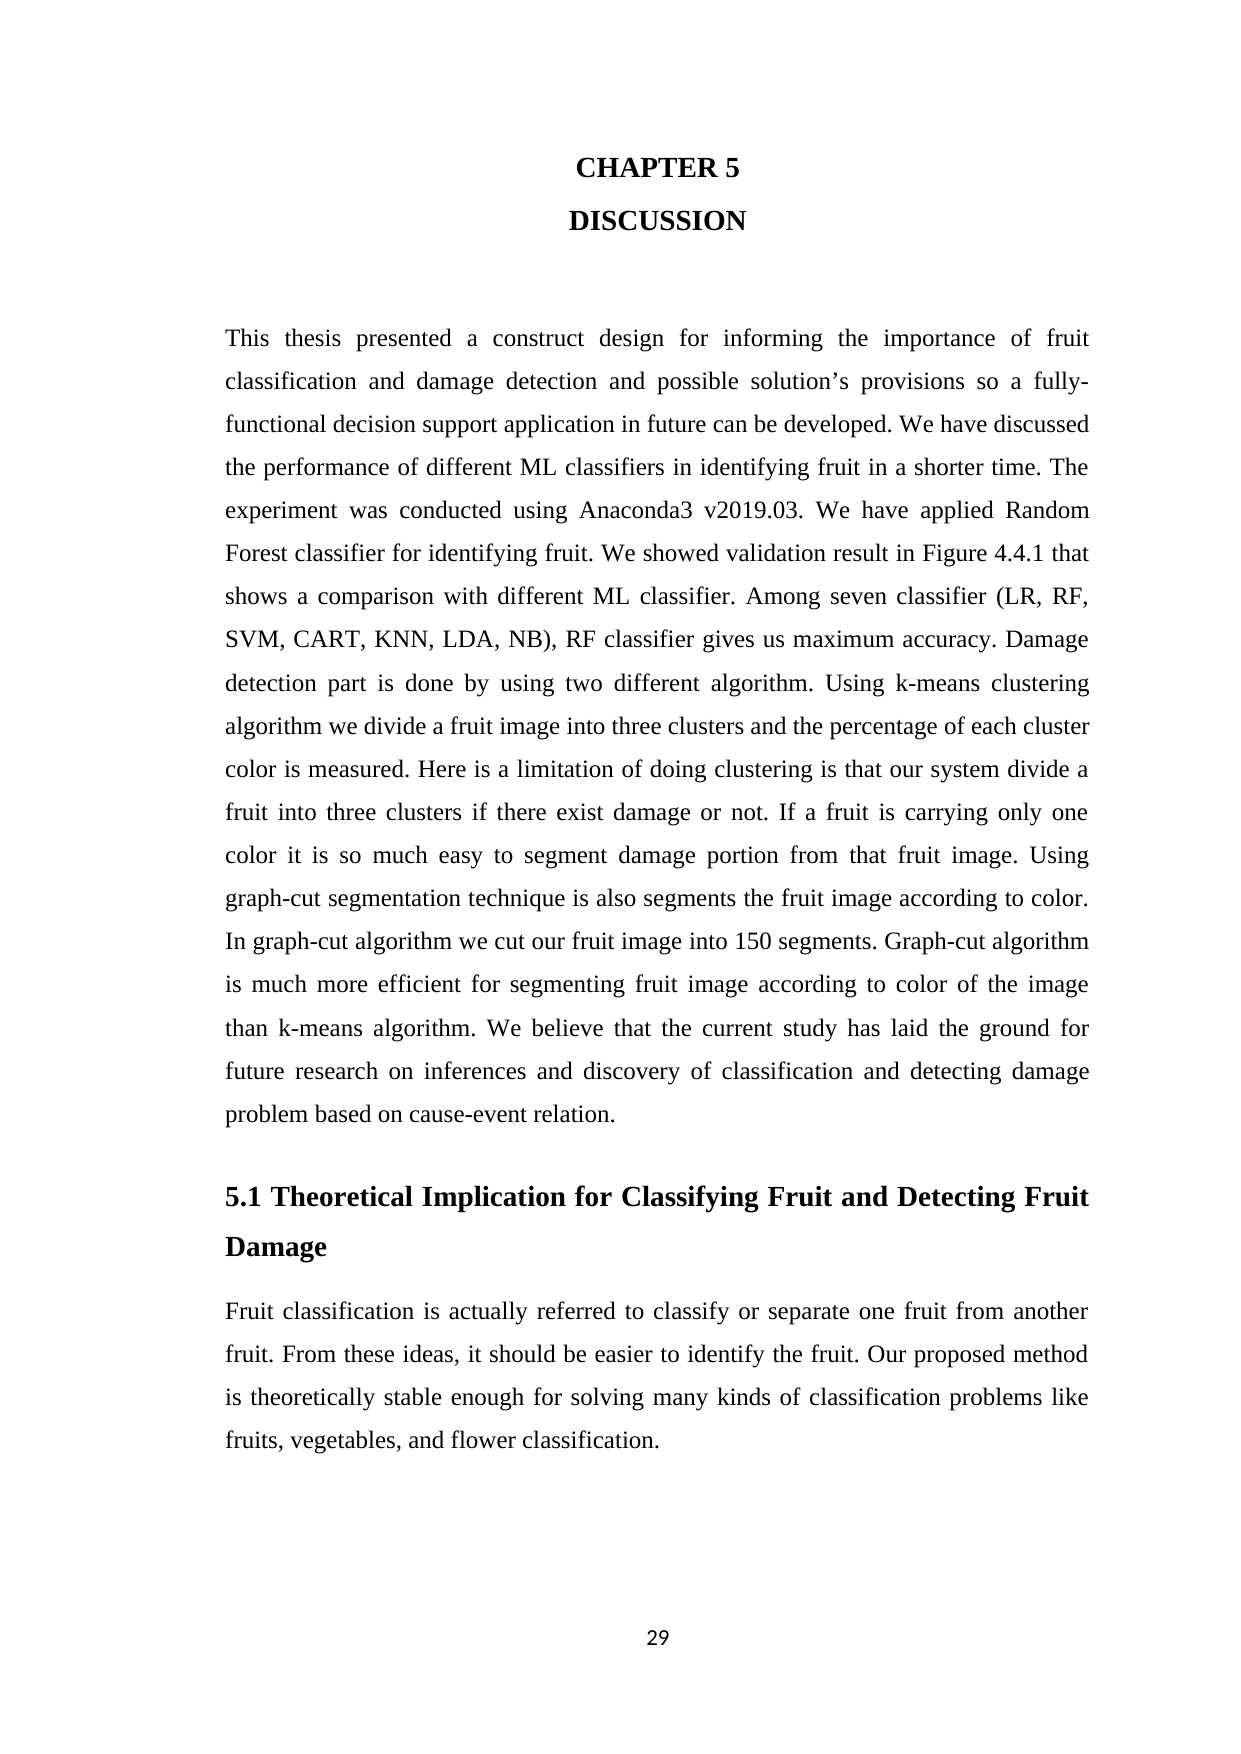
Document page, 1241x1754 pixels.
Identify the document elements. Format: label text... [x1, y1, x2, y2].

text 5.1 Theoretical Implication for Classifying Fruit and Detecting Fruit Damage [225, 1179, 1090, 1263]
text DISCUSSION [225, 203, 1090, 236]
text This thesis presented a construct design for informing the importance of fruit classification and damage detection and possible solution’s provisions so a fully-functional decision support application in future can be developed. We have discussed the performance of different ML classifiers in identifying fruit in a shorter time. The experiment was conducted using Anaconda3 v2019.03. We have applied Random Forest classifier for identifying fruit. We showed validation result in Figure 4.4.1 that shows a comparison with different ML classifier. Among seven classifier (LR, RF, SVM, CART, KNN, LDA, NB), RF classifier gives us maximum accuracy. Damage detection part is done by using two different algorithm. Using k-means clustering algorithm we divide a fruit image into three clusters and the percentage of each cluster color is measured. Here is a limitation of doing clustering is that our system divide a fruit into three clusters if there exist damage or not. If a fruit is carrying only one color it is so much easy to segment damage portion from that fruit image. Using graph-cut segmentation technique is also segments the fruit image according to color. In graph-cut algorithm we cut our fruit image into 150 segments. Graph-cut algorithm is much more efficient for segmenting fruit image according to color of the image than k-means algorithm. We believe that the current study has laid the ground for future research on inferences and discovery of classification and detecting damage problem based on cause-event relation. [225, 323, 1090, 1128]
text Fruit classification is actually referred to classify or separate one fruit from another fruit. From these ideas, it should be easier to identify the fruit. Our proposed method is theoretically stable enough for solving many kinds of classification problems like fruits, vegetables, and flower classification. [225, 1296, 1090, 1454]
text CHAPTER 5 [225, 150, 1090, 183]
